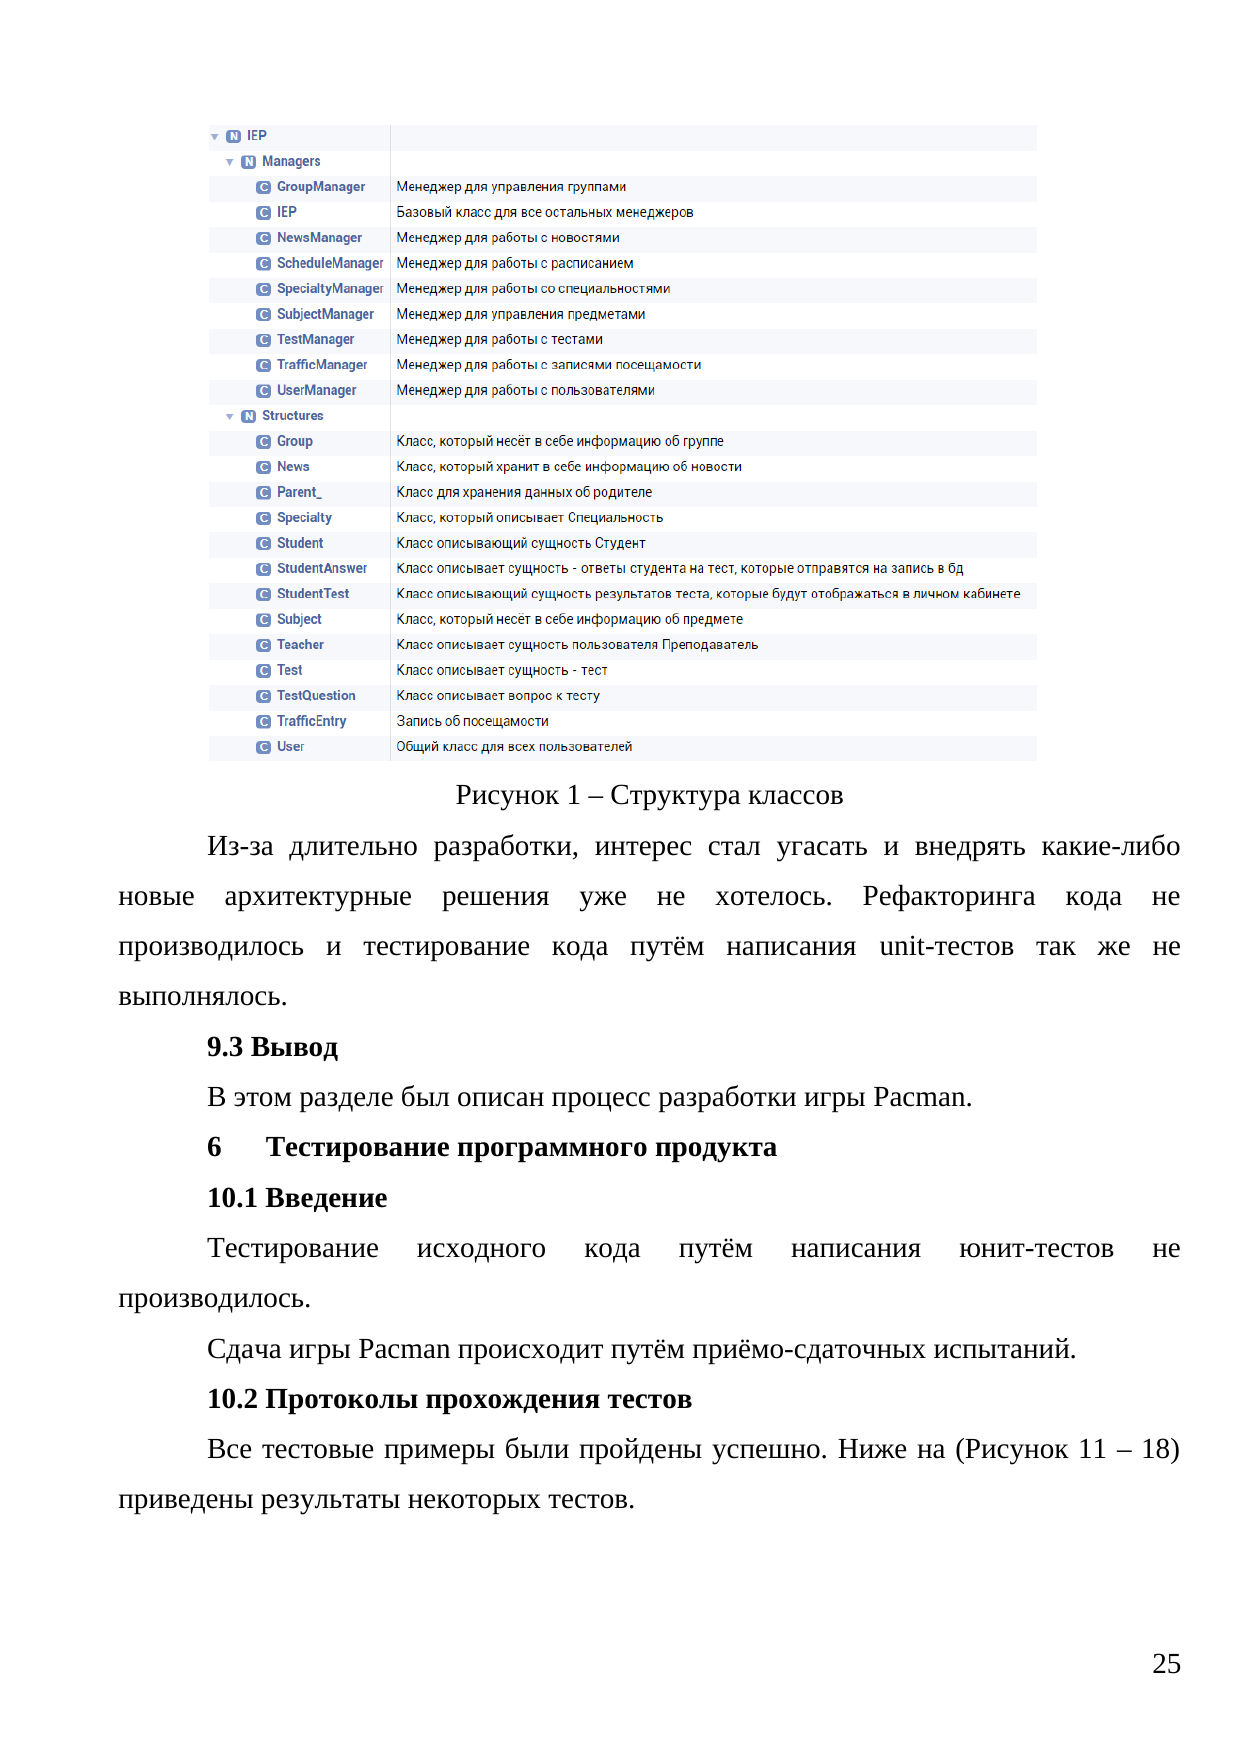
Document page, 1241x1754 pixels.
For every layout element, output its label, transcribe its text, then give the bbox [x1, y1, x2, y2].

subtitle Тестирование программного продукта [118, 1129, 1181, 1163]
text В этом разделе был описан процесс разработки игры Pacman. [118, 1079, 1181, 1113]
text Тестирование исходного кода путём написания юнит-тестов не производилось. [118, 1230, 1181, 1314]
text Из-за длительно разработки, интерес стал угасать и внедрять какие-либо новые архитектурные решения уже не хотелось. Рефакторинга кода не производилось и тестирование кода путём написания unit-тестов так же не выполнялось. [118, 828, 1181, 1012]
picture [206, 124, 1037, 761]
text Сдача игры Pacman происходит путём приёмо-сдаточных испытаний. [118, 1331, 1181, 1364]
subtitle Введение [118, 1180, 1181, 1213]
subtitle Протоколы прохождения тестов [118, 1381, 1181, 1414]
subtitle Вывод [118, 1029, 1181, 1062]
text Все тестовые примеры были пройдены успешно. Ниже на (Рисунок 11 – 18) приведены результаты некоторых тестов. [118, 1431, 1181, 1515]
